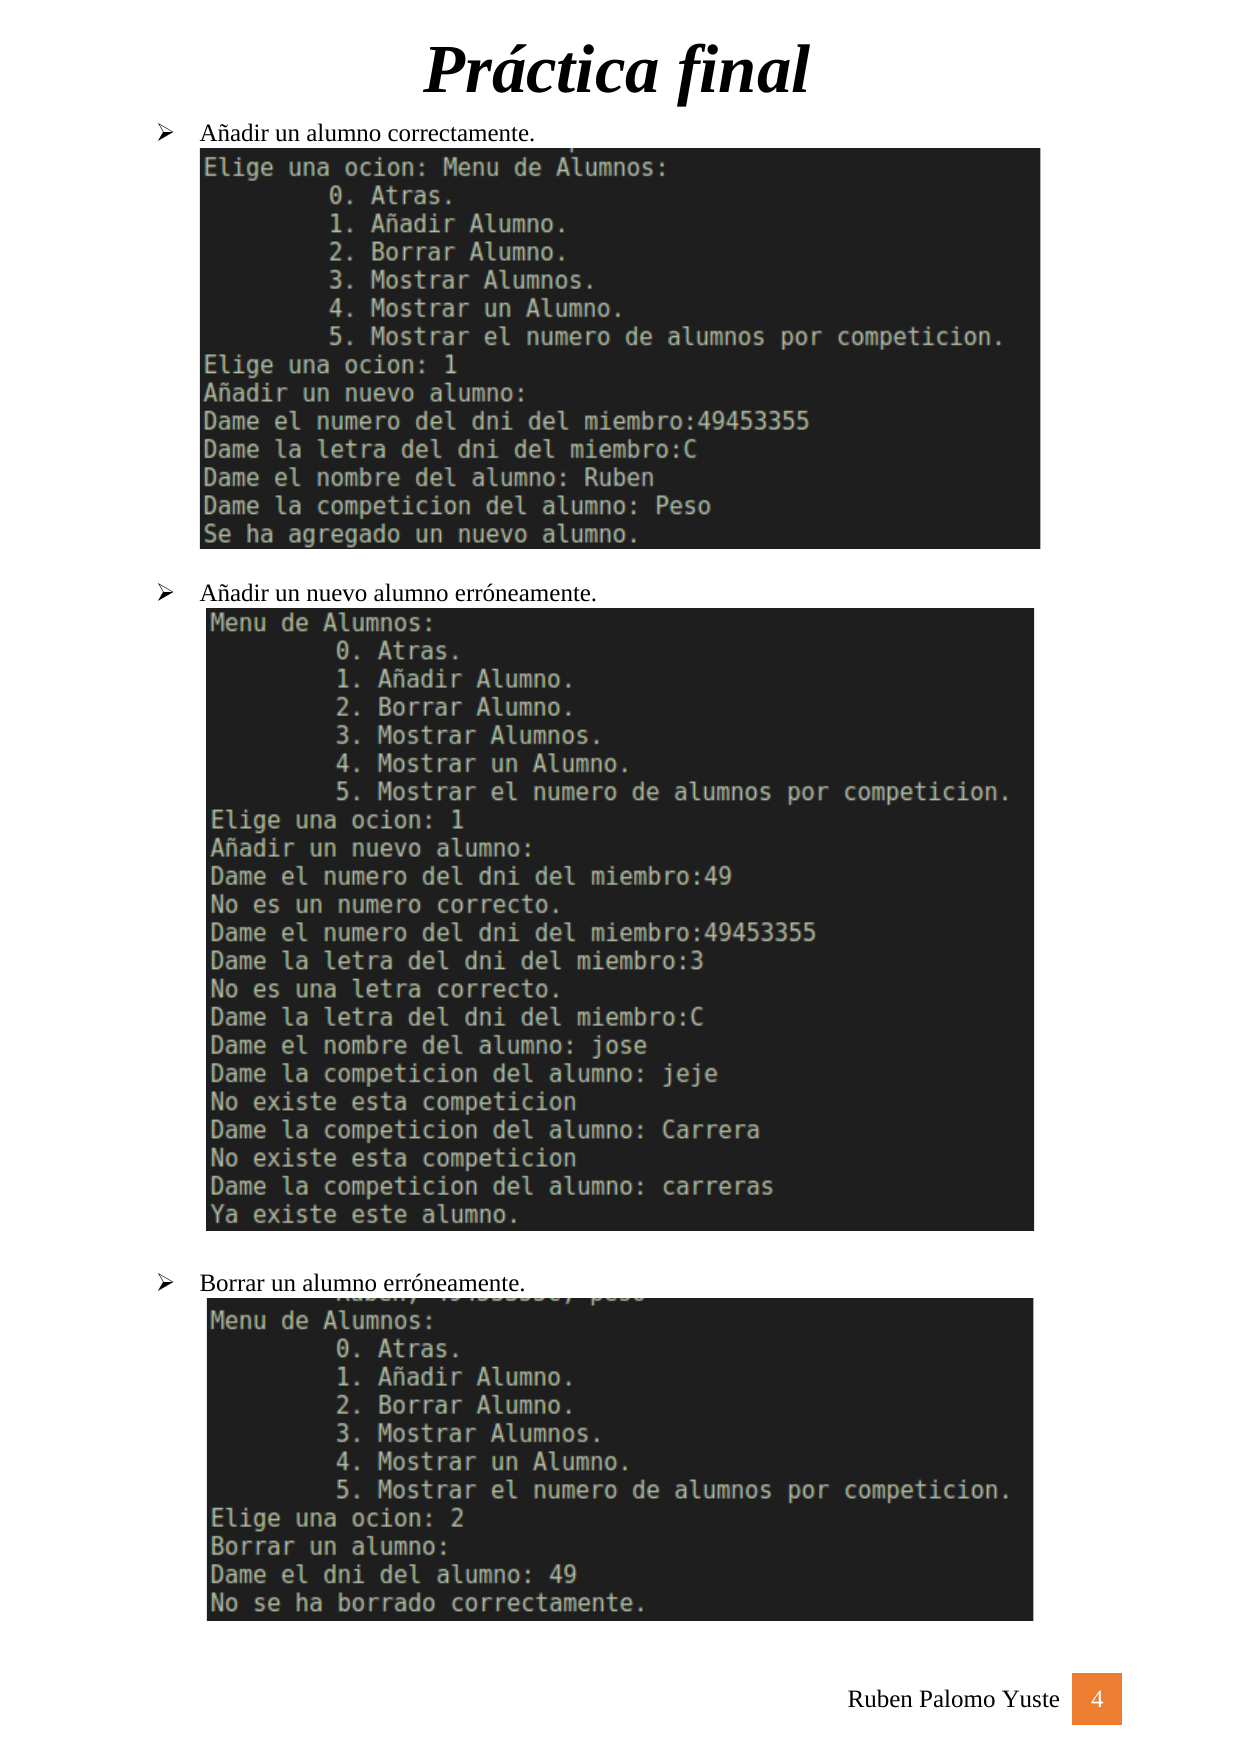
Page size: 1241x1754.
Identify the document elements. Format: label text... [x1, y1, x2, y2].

list Borrar un alumno erróneamente. [156, 1268, 1122, 1297]
picture [206, 1298, 1034, 1621]
list Añadir un nuevo alumno erróneamente. [156, 578, 1122, 607]
picture [199, 148, 1041, 549]
list Añadir un alumno correctamente. [156, 118, 1122, 147]
picture [206, 608, 1035, 1231]
